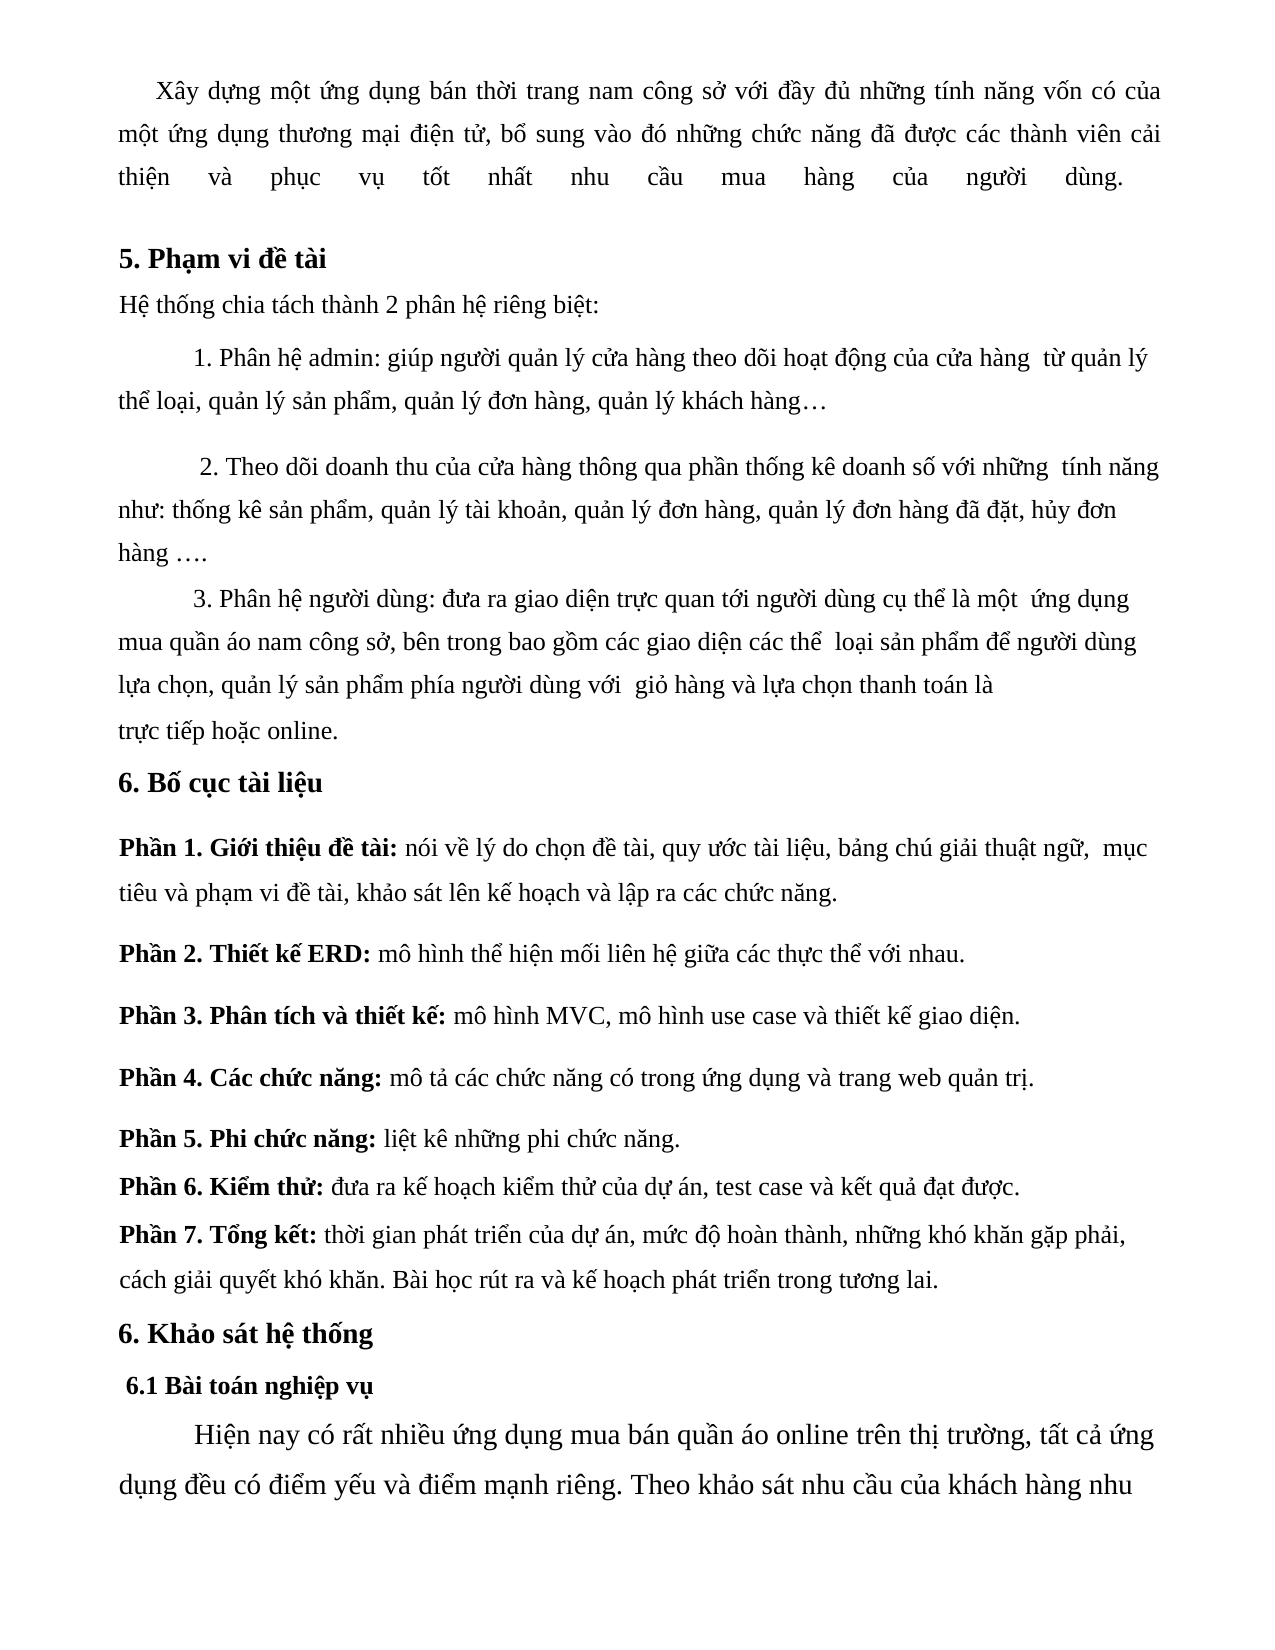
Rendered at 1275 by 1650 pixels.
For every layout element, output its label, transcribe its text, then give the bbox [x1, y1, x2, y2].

text 1. Phân hệ admin: giúp người quản lý cửa hàng theo dõi hoạt động của cửa hàng từ quản lý thể loại, quản lý sản phẩm, quản lý đơn hàng, quản lý khách hàng… [118, 342, 1163, 415]
text 2. Theo dõi doanh thu của cửa hàng thông qua phần thống kê doanh số với những tính năng như: thống kê sản phẩm, quản lý tài khoản, quản lý đơn hàng, quản lý đơn hàng đã đặt, hủy đơn hàng …. [118, 451, 1163, 567]
text Phần 2. Thiết kế ERD: mô hình thể hiện mối liên hệ giữa các thực thể với nhau. [118, 938, 1163, 968]
text 6. Bố cục tài liệu [118, 765, 1197, 798]
text Xây dựng một ứng dụng bán thời trang nam công sở với đầy đủ những tính năng vốn có của một ứng dụng thương mại điện tử, bổ sung vào đó những chức năng đã được các thành viên cải thiện và phục vụ tốt nhất nhu cầu mua hàng của người dùng. [118, 75, 1163, 229]
text Phần 5. Phi chức năng: liệt kê những phi chức năng. [118, 1123, 1163, 1153]
text 3. Phân hệ người dùng: đưa ra giao diện trực quan tới người dùng cụ thể là một ứng dụng mua quần áo nam công sở, bên trong bao gồm các giao diện các thể loại sản phẩm để người dùng lựa chọn, quản lý sản phẩm phía người dùng với giỏ hàng và lựa chọn thanh toán là [118, 583, 1163, 699]
text Phần 6. Kiểm thử: đưa ra kế hoạch kiểm thử của dự án, test case và kết quả đạt được. [119, 1171, 1163, 1201]
text 6.1 Bài toán nghiệp vụ [118, 1370, 1197, 1400]
text 6. Khảo sát hệ thống [118, 1316, 1136, 1349]
text Phần 1. Giới thiệu đề tài: nói về lý do chọn đề tài, quy ước tài liệu, bảng chú giải thuật ngữ, mục tiêu và phạm vi đề tài, khảo sát lên kế hoạch và lập ra các chức năng. [118, 832, 1163, 907]
text Phần 7. Tổng kết: thời gian phát triển của dự án, mức độ hoàn thành, những khó khăn gặp phải, cách giải quyết khó khăn. Bài học rút ra và kế hoạch phát triển trong tương lai. [119, 1219, 1163, 1294]
text 5. Phạm vi đề tài [118, 241, 1163, 274]
text Hệ thống chia tách thành 2 phân hệ riêng biệt: [119, 289, 1197, 319]
text Phần 3. Phân tích và thiết kế: mô hình MVC, mô hình use case và thiết kế giao diện. [118, 1000, 1163, 1030]
text trực tiếp hoặc online. [118, 715, 1163, 745]
text Phần 4. Các chức năng: mô tả các chức năng có trong ứng dụng và trang web quản trị. [118, 1062, 1163, 1092]
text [118, 1417, 1161, 1501]
